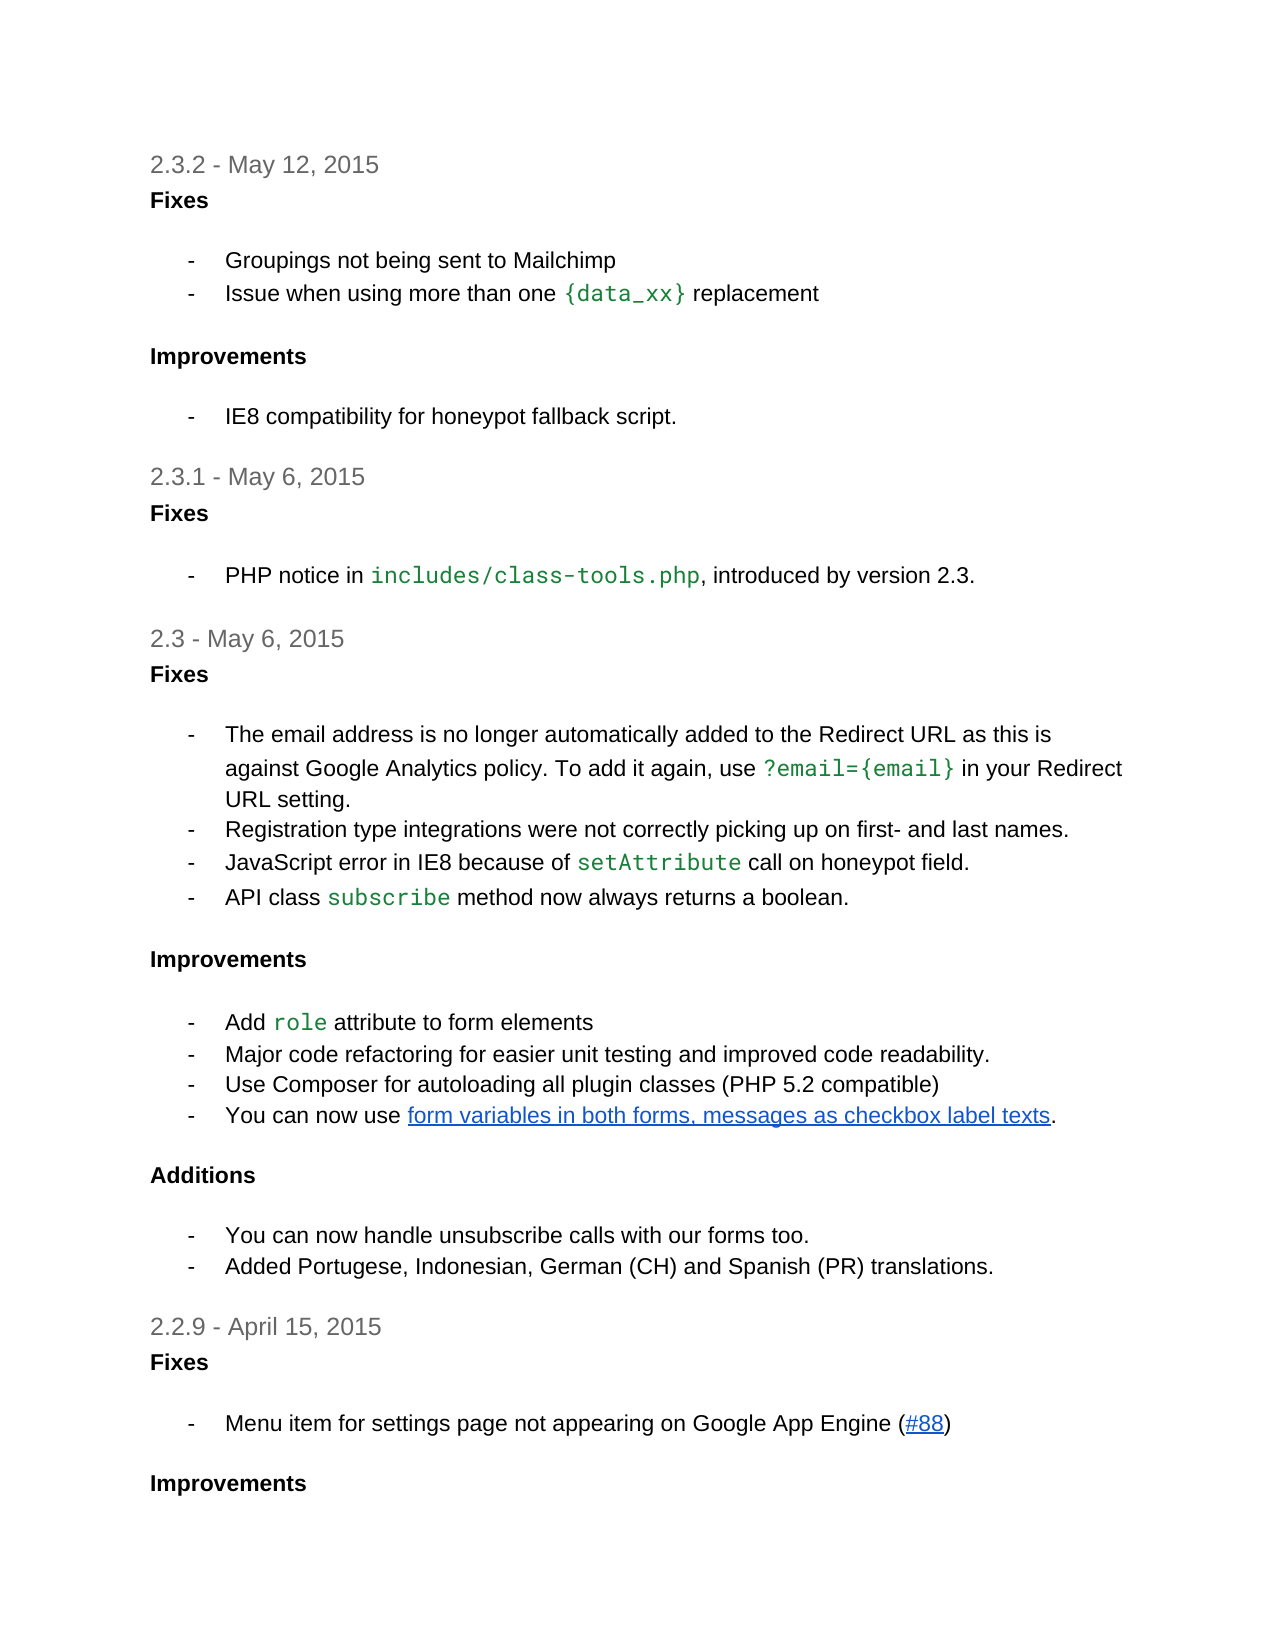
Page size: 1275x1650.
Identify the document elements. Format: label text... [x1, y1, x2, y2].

list The email address is no longer automatically added to the Redirect URL as this is against Google Analytics policy. To add it again, use ?email={email} in your Redirect URL setting. [187, 721, 1125, 812]
list You can now handle unsubscribe calls with our forms too. [187, 1222, 1125, 1249]
list IE8 compatibility for honeypot fallback script. [187, 403, 1125, 429]
subtitle 2.3 - May 6, 2015 [150, 624, 1125, 652]
text Additions [150, 1162, 1125, 1188]
list JavaScript error in IE8 because of setAttribute call on honeypot field. [187, 847, 1125, 877]
text Improvements [150, 1470, 1125, 1496]
subtitle 2.2.9 - April 15, 2015 [150, 1312, 1125, 1341]
list Issue when using more than one {data_xx} replacement [187, 278, 1125, 308]
list Menu item for settings page not appearing on Google App Engine (#88) [187, 1409, 1125, 1436]
text Fixes [150, 499, 1125, 526]
subtitle 2.3.2 - May 12, 2015 [150, 150, 1125, 179]
list Add role attribute to form elements [187, 1007, 1125, 1037]
list Use Composer for autoloading all plugin classes (PHP 5.2 compatible) [187, 1071, 1125, 1098]
subtitle 2.3.1 - May 6, 2015 [150, 462, 1125, 491]
list Major code refactoring for easier unit testing and improved code readability. [187, 1041, 1125, 1068]
list API class subscribe method now always returns a boolean. [187, 881, 1125, 911]
text Fixes [150, 661, 1125, 687]
text Improvements [150, 946, 1125, 972]
list Registration type integrations were not correctly picking up on first- and last names. [187, 816, 1125, 843]
text Improvements [150, 343, 1125, 369]
list Added Portugese, Indonesian, German (CH) and Spanish (PR) translations. [187, 1253, 1125, 1279]
list PHP notice in includes/class-tools.php, introduced by version 2.3. [187, 560, 1125, 590]
text Fixes [150, 1349, 1125, 1376]
list You can now use form variables in both forms, messages as checkbox label texts. [187, 1102, 1125, 1128]
list Groupings not being sent to Mailchimp [187, 247, 1125, 274]
text Fixes [150, 187, 1125, 213]
